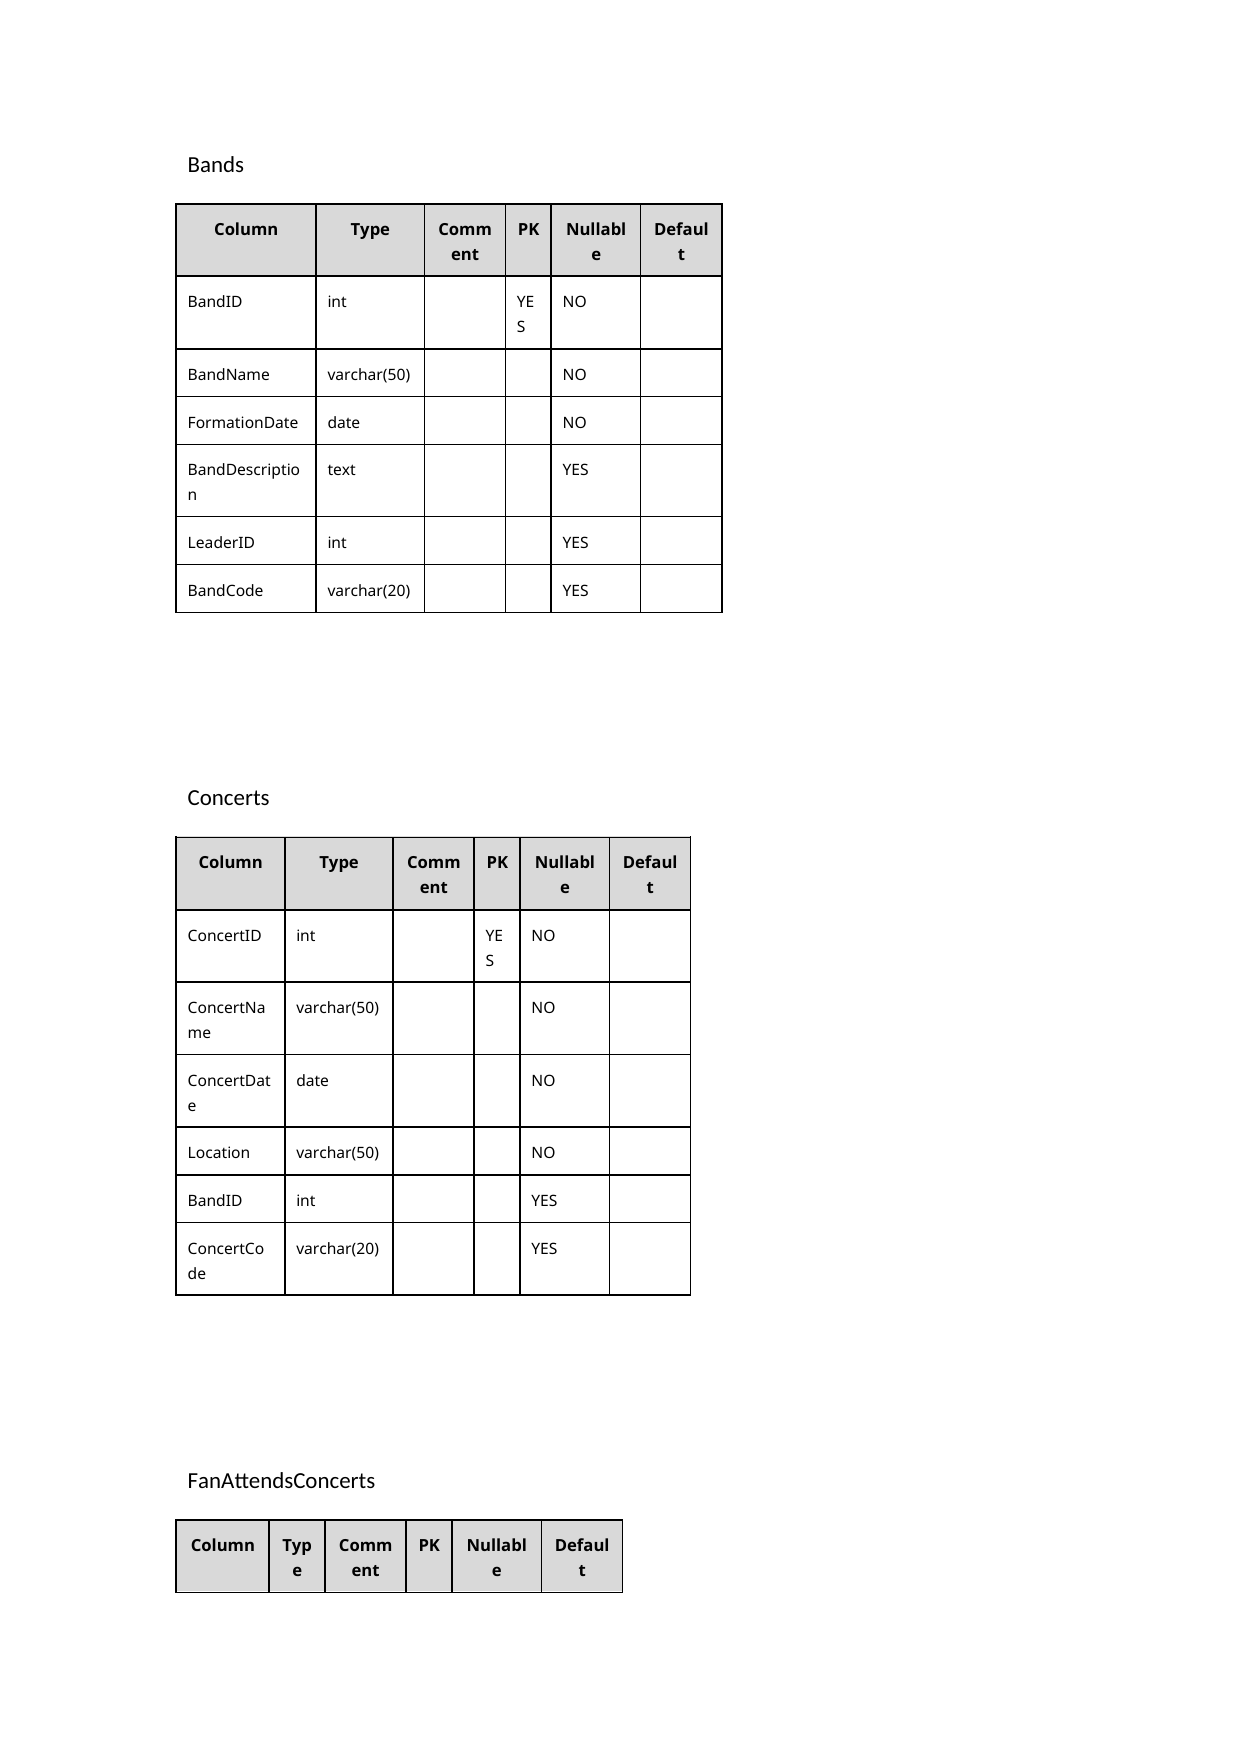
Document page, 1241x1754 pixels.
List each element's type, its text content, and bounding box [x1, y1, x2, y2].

table_header Default [641, 205, 721, 275]
table_cell FormationDate [177, 397, 315, 443]
table_cell BandID [177, 1176, 284, 1222]
table_cell [475, 1128, 519, 1174]
table_cell date [317, 397, 424, 443]
table_cell BandName [177, 350, 315, 396]
table_header Type [270, 1521, 324, 1591]
table_header Column [177, 205, 315, 275]
table_cell NO [521, 983, 609, 1054]
table_cell LeaderID [177, 517, 315, 564]
table_cell [610, 911, 690, 981]
text Bands [187, 150, 1053, 178]
text FanAttendsConcerts [187, 1466, 1053, 1494]
table_cell [641, 397, 721, 443]
table_cell [610, 1223, 690, 1294]
table_header Nullable [453, 1521, 541, 1591]
table_cell [506, 350, 550, 396]
table_cell BandCode [177, 565, 315, 611]
table_cell varchar(20) [317, 565, 424, 611]
table_cell NO [521, 1055, 609, 1126]
table_cell [425, 397, 505, 443]
table_header Type [286, 838, 392, 909]
table_cell [394, 983, 473, 1054]
table_cell Location [177, 1128, 284, 1174]
table_header Nullable [552, 205, 640, 275]
table_header Default [542, 1521, 622, 1591]
table_cell YES [552, 445, 640, 516]
table_cell [475, 983, 519, 1054]
table_header PK [506, 205, 550, 275]
table_cell [610, 1176, 690, 1222]
table_cell varchar(50) [317, 350, 424, 396]
table_cell BandDescription [177, 445, 315, 516]
table_cell int [286, 911, 392, 981]
table_header Comment [425, 205, 505, 275]
table_header Default [610, 838, 690, 909]
table_cell NO [552, 350, 640, 396]
table_cell varchar(50) [286, 983, 392, 1054]
table_cell ConcertDate [177, 1055, 284, 1126]
table_cell NO [521, 1128, 609, 1174]
table_cell YES [521, 1223, 609, 1294]
table_cell [641, 565, 721, 611]
table_cell [506, 397, 550, 443]
table_cell [641, 445, 721, 516]
table_header Comment [394, 838, 473, 909]
table_cell text [317, 445, 424, 516]
table_cell [394, 911, 473, 981]
table_cell int [317, 277, 424, 348]
table_cell [425, 277, 505, 348]
table_header Column [177, 1521, 268, 1591]
table_cell [506, 517, 550, 564]
table_cell varchar(20) [286, 1223, 392, 1294]
table_cell [475, 1055, 519, 1126]
table_cell [425, 517, 505, 564]
table_cell [641, 350, 721, 396]
table_cell int [317, 517, 424, 564]
table_cell varchar(50) [286, 1128, 392, 1174]
table_cell YES [552, 517, 640, 564]
table_cell [394, 1176, 473, 1222]
table_cell [610, 1128, 690, 1174]
table_cell YES [475, 911, 519, 981]
table_header Column [177, 838, 284, 909]
table_cell BandID [177, 277, 315, 348]
table_cell [394, 1223, 473, 1294]
table_cell NO [552, 397, 640, 443]
table_header Type [317, 205, 424, 275]
table_cell [641, 517, 721, 564]
table_cell [394, 1055, 473, 1126]
table_cell int [286, 1176, 392, 1222]
table_cell YES [521, 1176, 609, 1222]
table_cell [641, 277, 721, 348]
table_cell ConcertID [177, 911, 284, 981]
table_cell [394, 1128, 473, 1174]
table_cell [610, 983, 690, 1054]
table_header PK [475, 838, 519, 909]
table_cell NO [552, 277, 640, 348]
table_cell [610, 1055, 690, 1126]
table_cell [425, 445, 505, 516]
table_cell [425, 350, 505, 396]
table_cell ConcertName [177, 983, 284, 1054]
table_cell NO [521, 911, 609, 981]
text Concerts [187, 783, 1053, 811]
table_cell [506, 445, 550, 516]
table_cell YES [506, 277, 550, 348]
table_cell YES [552, 565, 640, 611]
table_cell date [286, 1055, 392, 1126]
table_cell [425, 565, 505, 611]
table_cell [506, 565, 550, 611]
table_cell [475, 1223, 519, 1294]
table_cell ConcertCode [177, 1223, 284, 1294]
table_header PK [407, 1521, 451, 1591]
table_cell [475, 1176, 519, 1222]
table_header Comment [326, 1521, 405, 1591]
table_header Nullable [521, 838, 609, 909]
